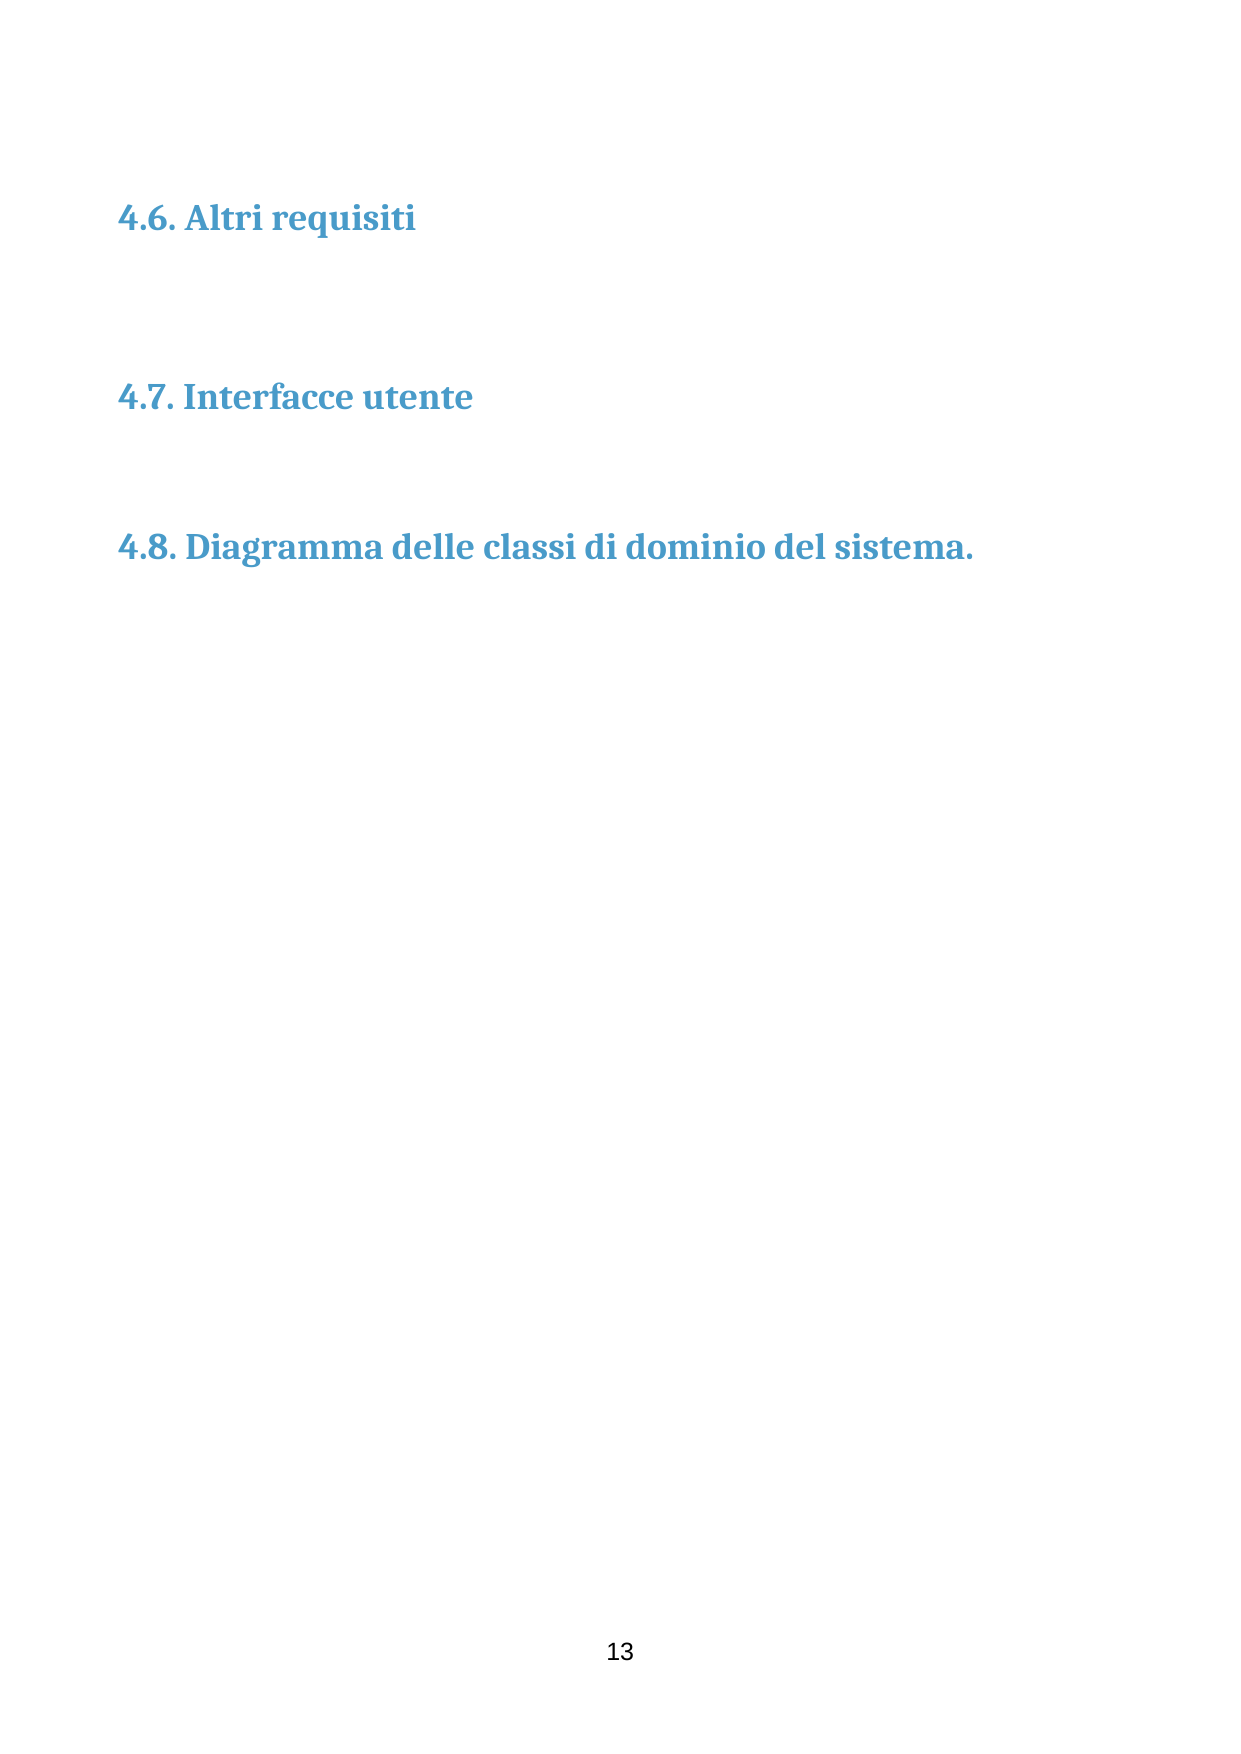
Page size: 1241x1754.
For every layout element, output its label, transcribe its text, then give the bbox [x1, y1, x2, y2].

subtitle 4.7. Interfacce utente [118, 375, 1122, 418]
subtitle 4.6. Altri requisiti [118, 196, 1122, 239]
subtitle 4.8. Diagramma delle classi di dominio del sistema. [118, 526, 1122, 569]
